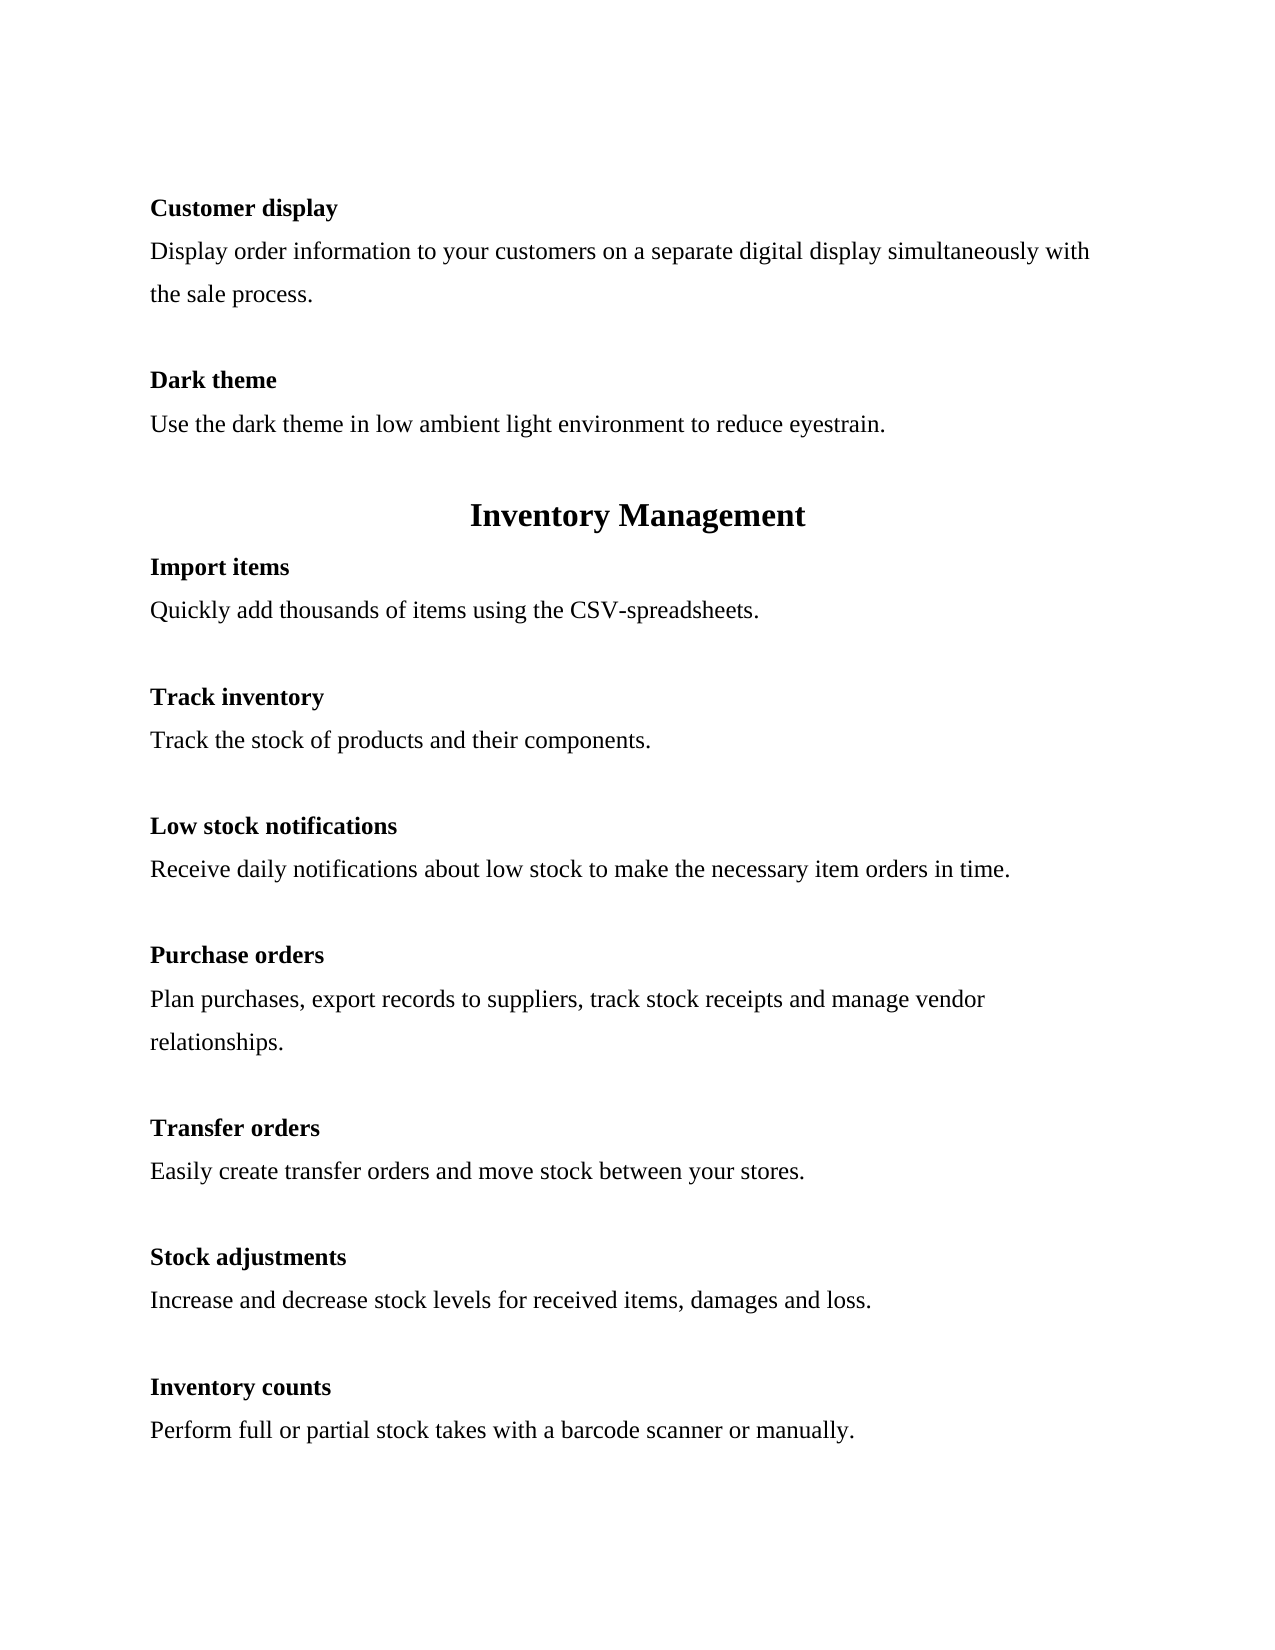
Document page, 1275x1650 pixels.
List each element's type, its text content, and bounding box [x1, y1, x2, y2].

text Import items [150, 552, 1125, 581]
text Track the stock of products and their components. [150, 725, 1125, 754]
text Inventory counts [150, 1372, 1125, 1401]
text Easily create transfer orders and move stock between your stores. [150, 1156, 1125, 1185]
text Track inventory [150, 682, 1125, 711]
text Increase and decrease stock levels for received items, damages and loss. [150, 1286, 1125, 1314]
text Receive daily notifications about low stock to make the necessary item orders in time. [150, 854, 1125, 883]
text Purchase orders [150, 941, 1125, 969]
text Quickly add thousands of items using the CSV-spreadsheets. [150, 596, 1125, 624]
text Dark theme [150, 366, 1125, 394]
text Perform full or partial stock takes with a barcode scanner or manually. [150, 1415, 1125, 1444]
text Transfer orders [150, 1113, 1125, 1142]
text Use the dark theme in low ambient light environment to reduce eyestrain. [150, 409, 1125, 437]
text Plan purchases, export records to suppliers, track stock receipts and manage vendor relationships. [150, 984, 1125, 1056]
text Stock adjustments [150, 1242, 1125, 1271]
text Inventory Management [150, 495, 1125, 533]
text Low stock notifications [150, 811, 1125, 840]
text Customer display [150, 193, 1125, 222]
text Display order information to your customers on a separate digital display simultaneously with the sale process. [150, 236, 1125, 308]
